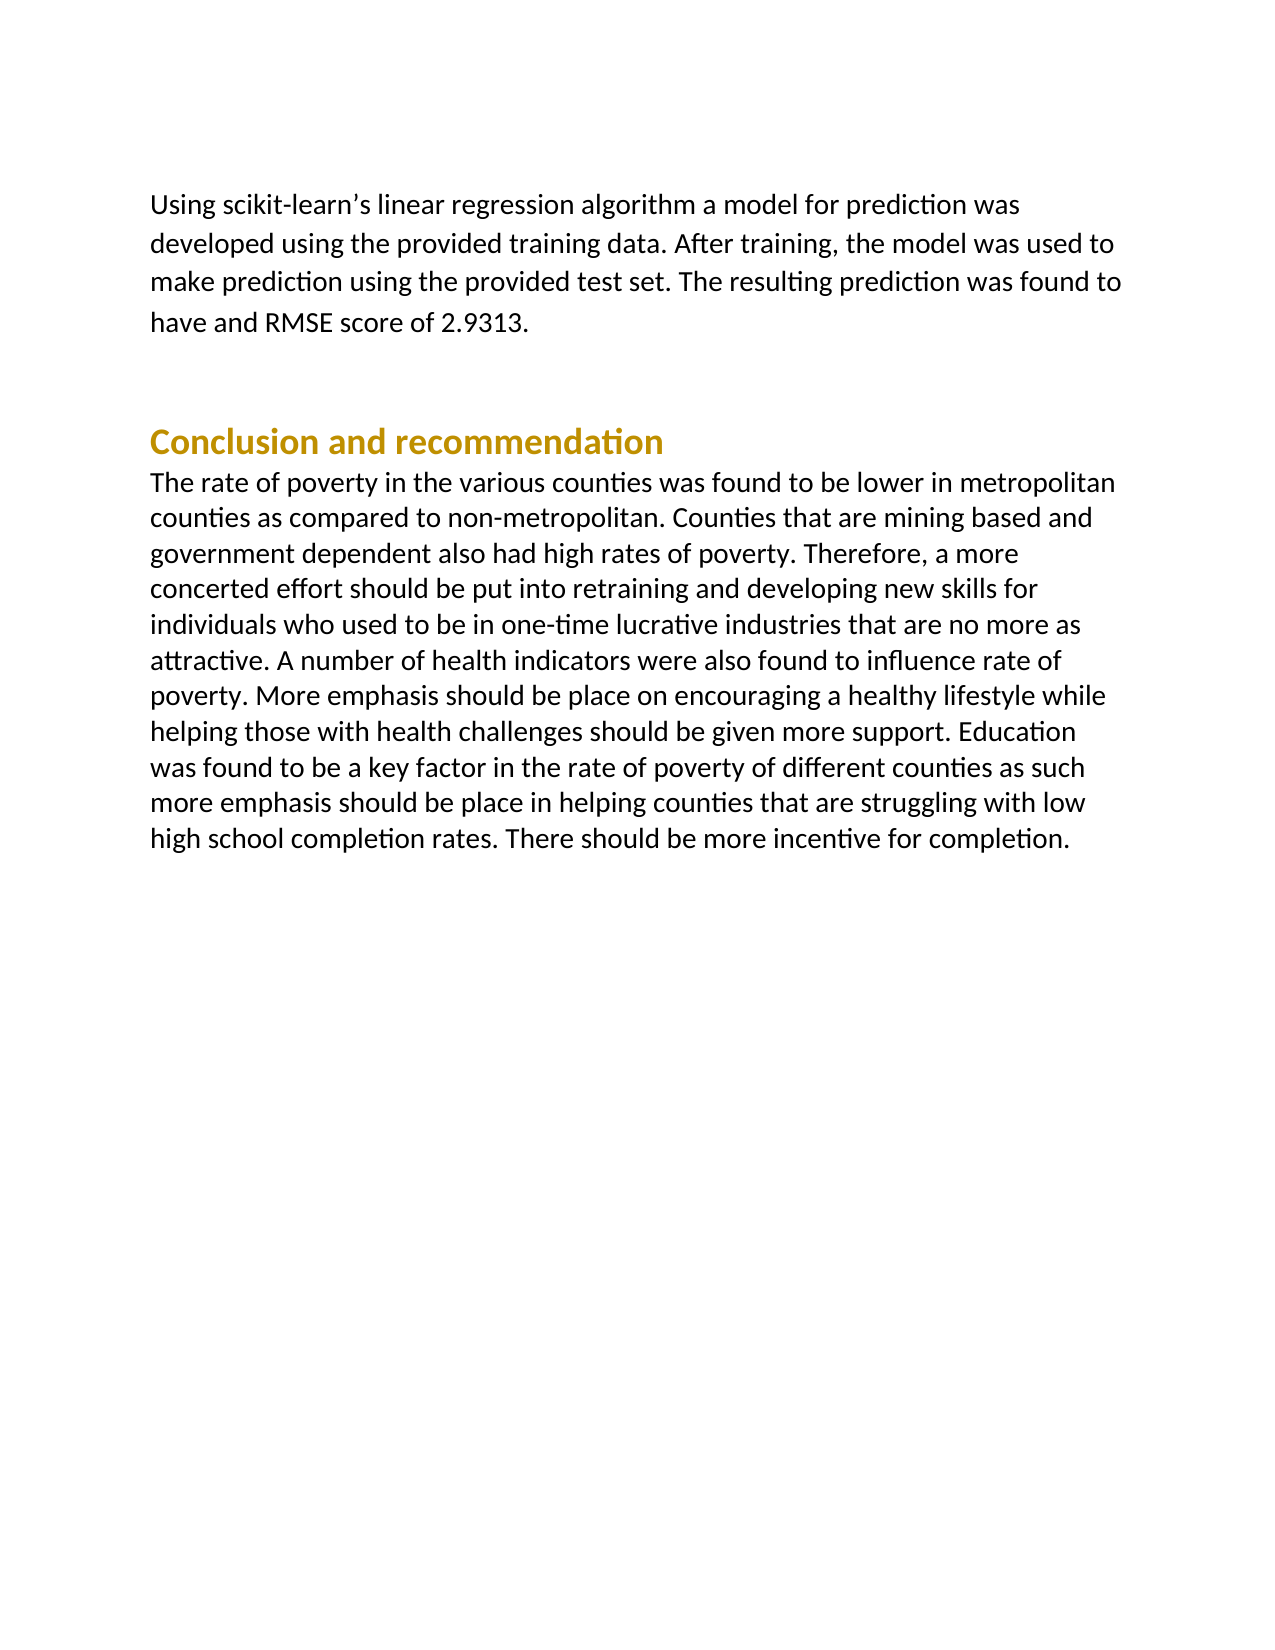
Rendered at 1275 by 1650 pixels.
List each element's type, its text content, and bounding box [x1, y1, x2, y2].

text Using scikit-learn’s linear regression algorithm a model for prediction was developed using the provided training data. After training, the model was used to make prediction using the provided test set. The resulting prediction was found to have and RMSE score of 2.9313. [150, 186, 1125, 340]
text Conclusion and recommendation [150, 418, 1125, 464]
text The rate of poverty in the various counties was found to be lower in metropolitan counties as compared to non-metropolitan. Counties that are mining based and government dependent also had high rates of poverty. Therefore, a more concerted effort should be put into retraining and developing new skills for individuals who used to be in one-time lucrative industries that are no more as attractive. A number of health indicators were also found to influence rate of poverty. More emphasis should be place on encouraging a healthy lifestyle while helping those with health challenges should be given more support. Education was found to be a key factor in the rate of poverty of different counties as such more emphasis should be place in helping counties that are struggling with low high school completion rates. There should be more incentive for completion. [150, 464, 1125, 856]
